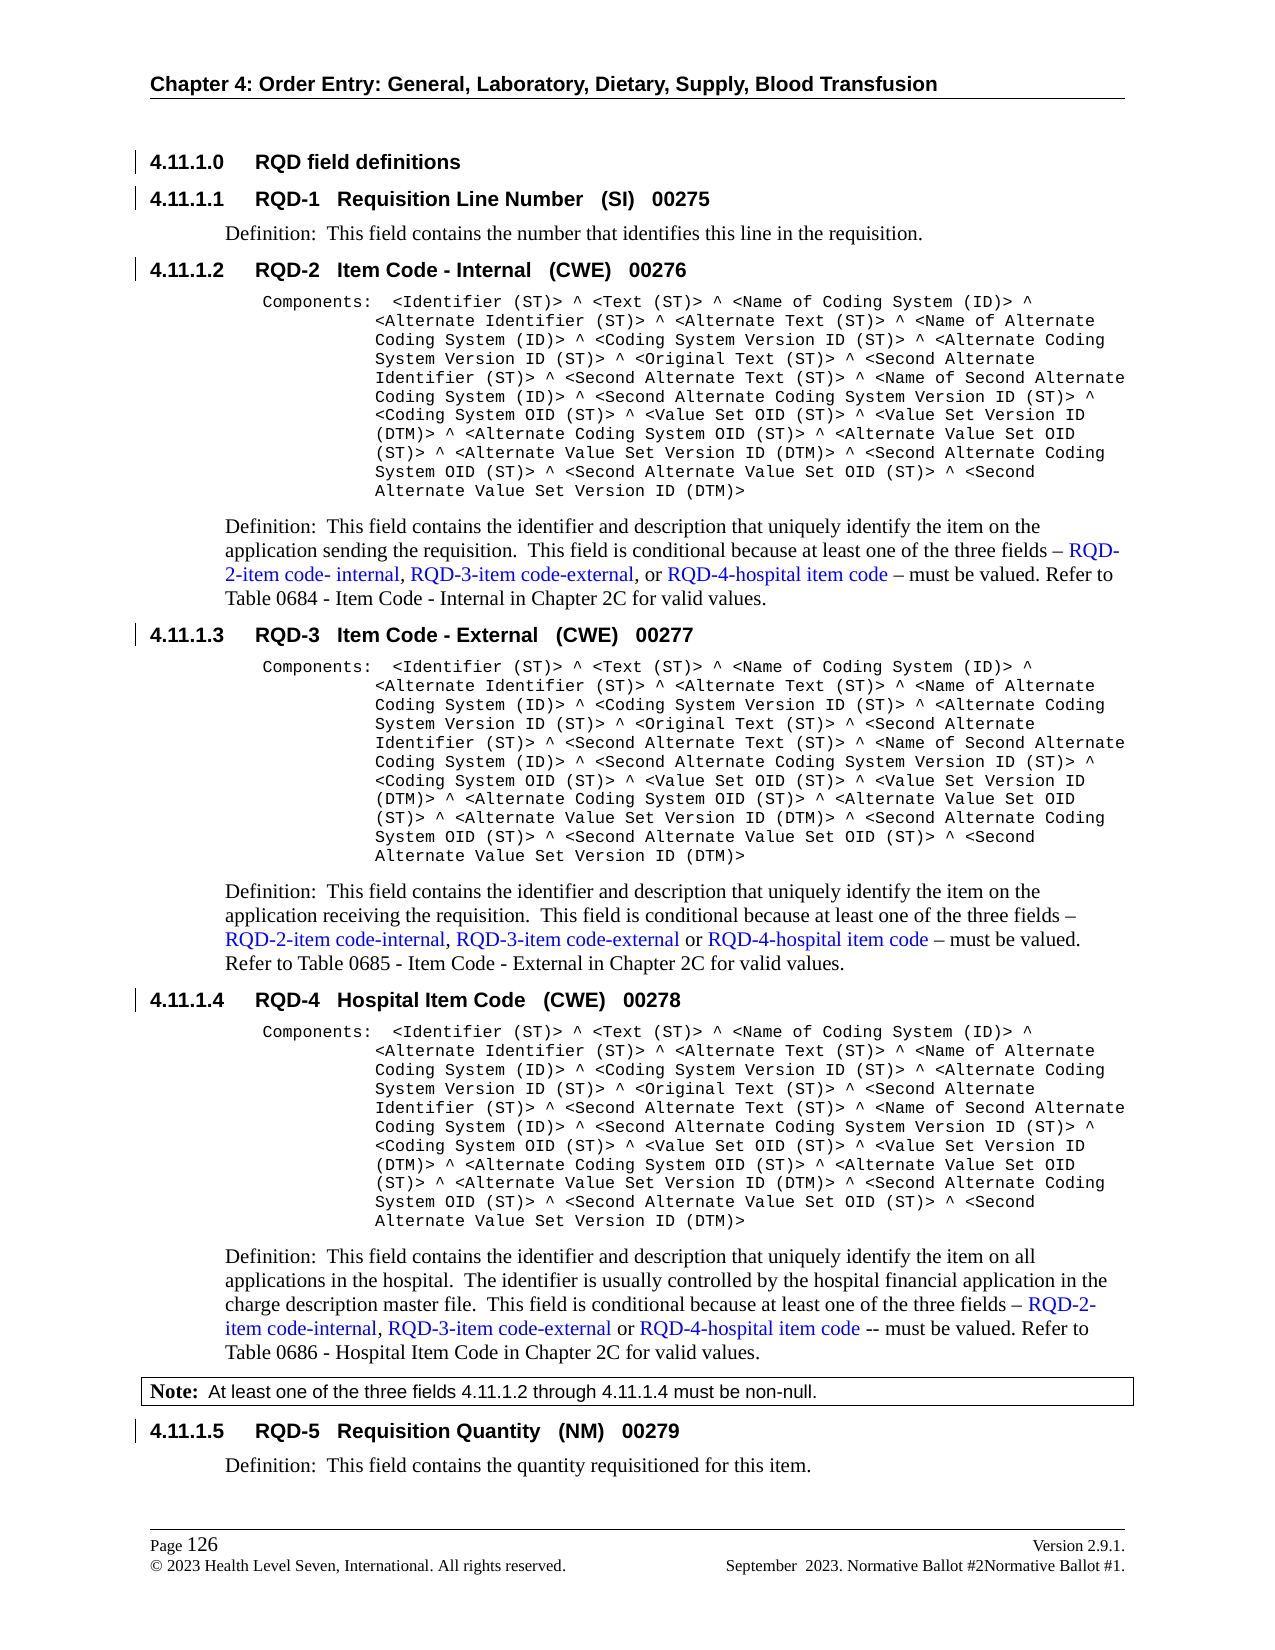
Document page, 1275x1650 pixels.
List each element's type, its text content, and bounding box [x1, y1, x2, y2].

subtitle RQD-2 Item Code - Internal (CWE) 00276 [150, 257, 1125, 281]
text Definition: This field contains the quantity requisitioned for this item. [225, 1453, 1125, 1477]
subtitle RQD-4 Hospital Item Code (CWE) 00278 [150, 988, 1125, 1012]
subtitle RQD-3 Item Code - External (CWE) 00277 [150, 622, 1125, 646]
text Definition: This field contains the identifier and description that uniquely identify the item on the application receiving the requisition. This field is conditional because at least one of the three fields – RQD-2-item code-internal, RQD-3-item code-external or RQD-4-hospital item code – must be valued. Refer to Table 0685 - Item Code - External in Chapter 2C for valid values. [225, 879, 1125, 975]
subtitle RQD field definitions [150, 150, 1125, 174]
text Definition: This field contains the identifier and description that uniquely identify the item on the application sending the requisition. This field is conditional because at least one of the three fields – RQD-2-item code- internal, RQD-3-item code-external, or RQD-4-hospital item code – must be valued. Refer to Table 0684 - Item Code - Internal in Chapter 2C for valid values. [225, 514, 1125, 610]
subtitle RQD-5 Requisition Quantity (NM) 00279 [150, 1418, 1125, 1442]
text Definition: This field contains the number that identifies this line in the requisition. [225, 221, 1125, 245]
subtitle RQD-1 Requisition Line Number (SI) 00275 [150, 186, 1125, 210]
text Note: At least one of the three fields 4.11.1.2 through 4.11.1.4 must be non-null. [142, 1378, 1133, 1405]
text Definition: This field contains the identifier and description that uniquely identify the item on all applications in the hospital. The identifier is usually controlled by the hospital financial application in the charge description master file. This field is conditional because at least one of the three fields – RQD-2-item code-internal, RQD-3-item code-external or RQD-4-hospital item code -- must be valued. Refer to Table 0686 - Hospital Item Code in Chapter 2C for valid values. [225, 1244, 1125, 1364]
